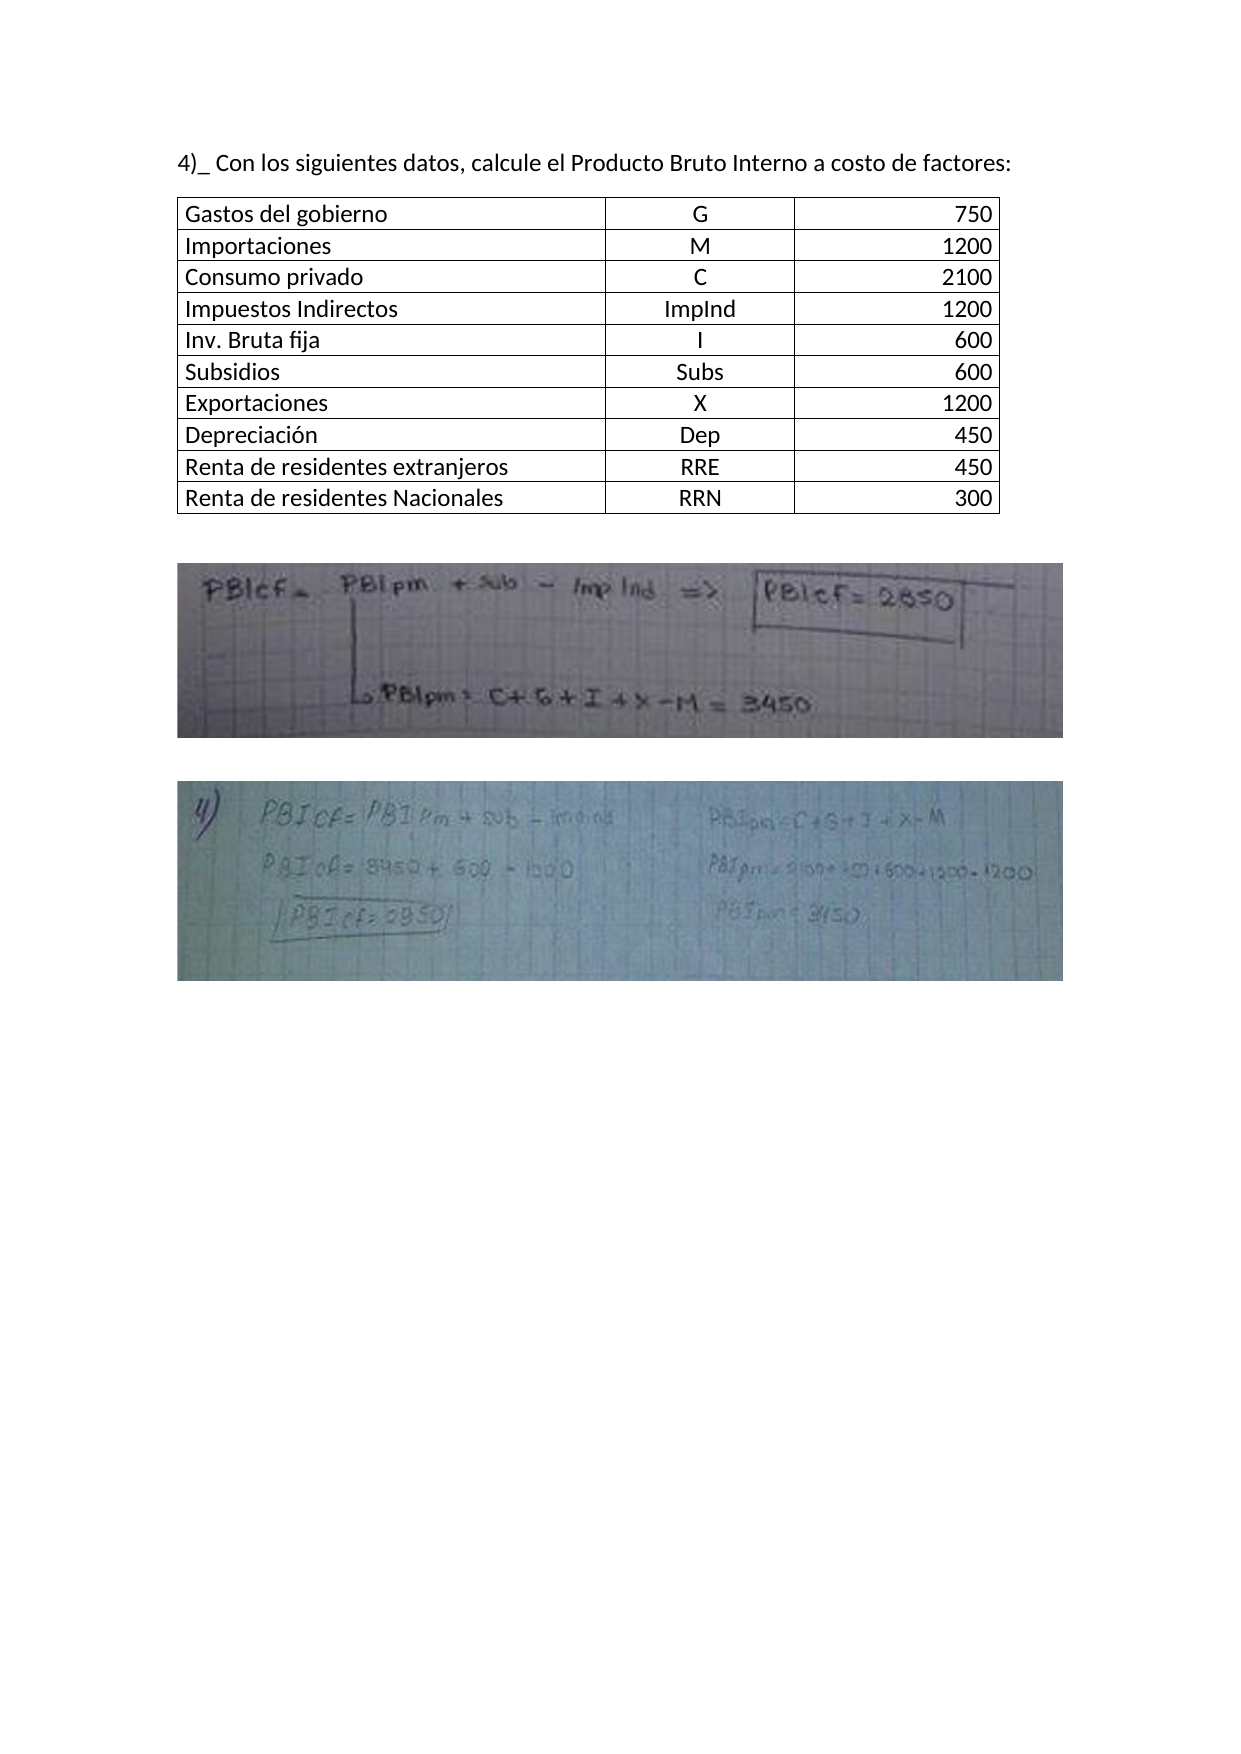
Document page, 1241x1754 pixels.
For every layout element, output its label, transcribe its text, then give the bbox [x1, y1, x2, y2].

table_cell Renta de residentes Nacionales [178, 482, 605, 513]
table_cell 1200 [795, 230, 999, 260]
table_header G [606, 198, 794, 229]
table_cell Impuestos Indirectos [178, 293, 605, 323]
table_cell 600 [795, 356, 999, 387]
table_cell 2100 [795, 261, 999, 292]
table_cell 300 [795, 482, 999, 513]
table_cell Exportaciones [178, 388, 605, 418]
table_cell I [606, 325, 794, 355]
table_header 750 [795, 198, 999, 229]
table_cell 600 [795, 325, 999, 355]
table_cell M [606, 230, 794, 260]
table_cell 1200 [795, 293, 999, 323]
text 4)_ Con los siguientes datos, calcule el Producto Bruto Interno a costo de factores: [177, 148, 1063, 178]
table_cell 450 [795, 419, 999, 450]
picture [177, 781, 1063, 981]
table_cell C [606, 261, 794, 292]
table_cell Subs [606, 356, 794, 387]
table_cell Dep [606, 419, 794, 450]
table_cell Consumo privado [178, 261, 605, 292]
table_header Gastos del gobierno [178, 198, 605, 229]
table_cell Subsidios [178, 356, 605, 387]
table_cell 450 [795, 451, 999, 481]
table_cell Inv. Bruta fija [178, 325, 605, 355]
table_cell 1200 [795, 388, 999, 418]
picture [177, 563, 1063, 738]
table_cell RRE [606, 451, 794, 481]
table_cell Renta de residentes extranjeros [178, 451, 605, 481]
table_cell Importaciones [178, 230, 605, 260]
table_cell RRN [606, 482, 794, 513]
table_cell Depreciación [178, 419, 605, 450]
table_cell X [606, 388, 794, 418]
table_cell ImpInd [606, 293, 794, 323]
